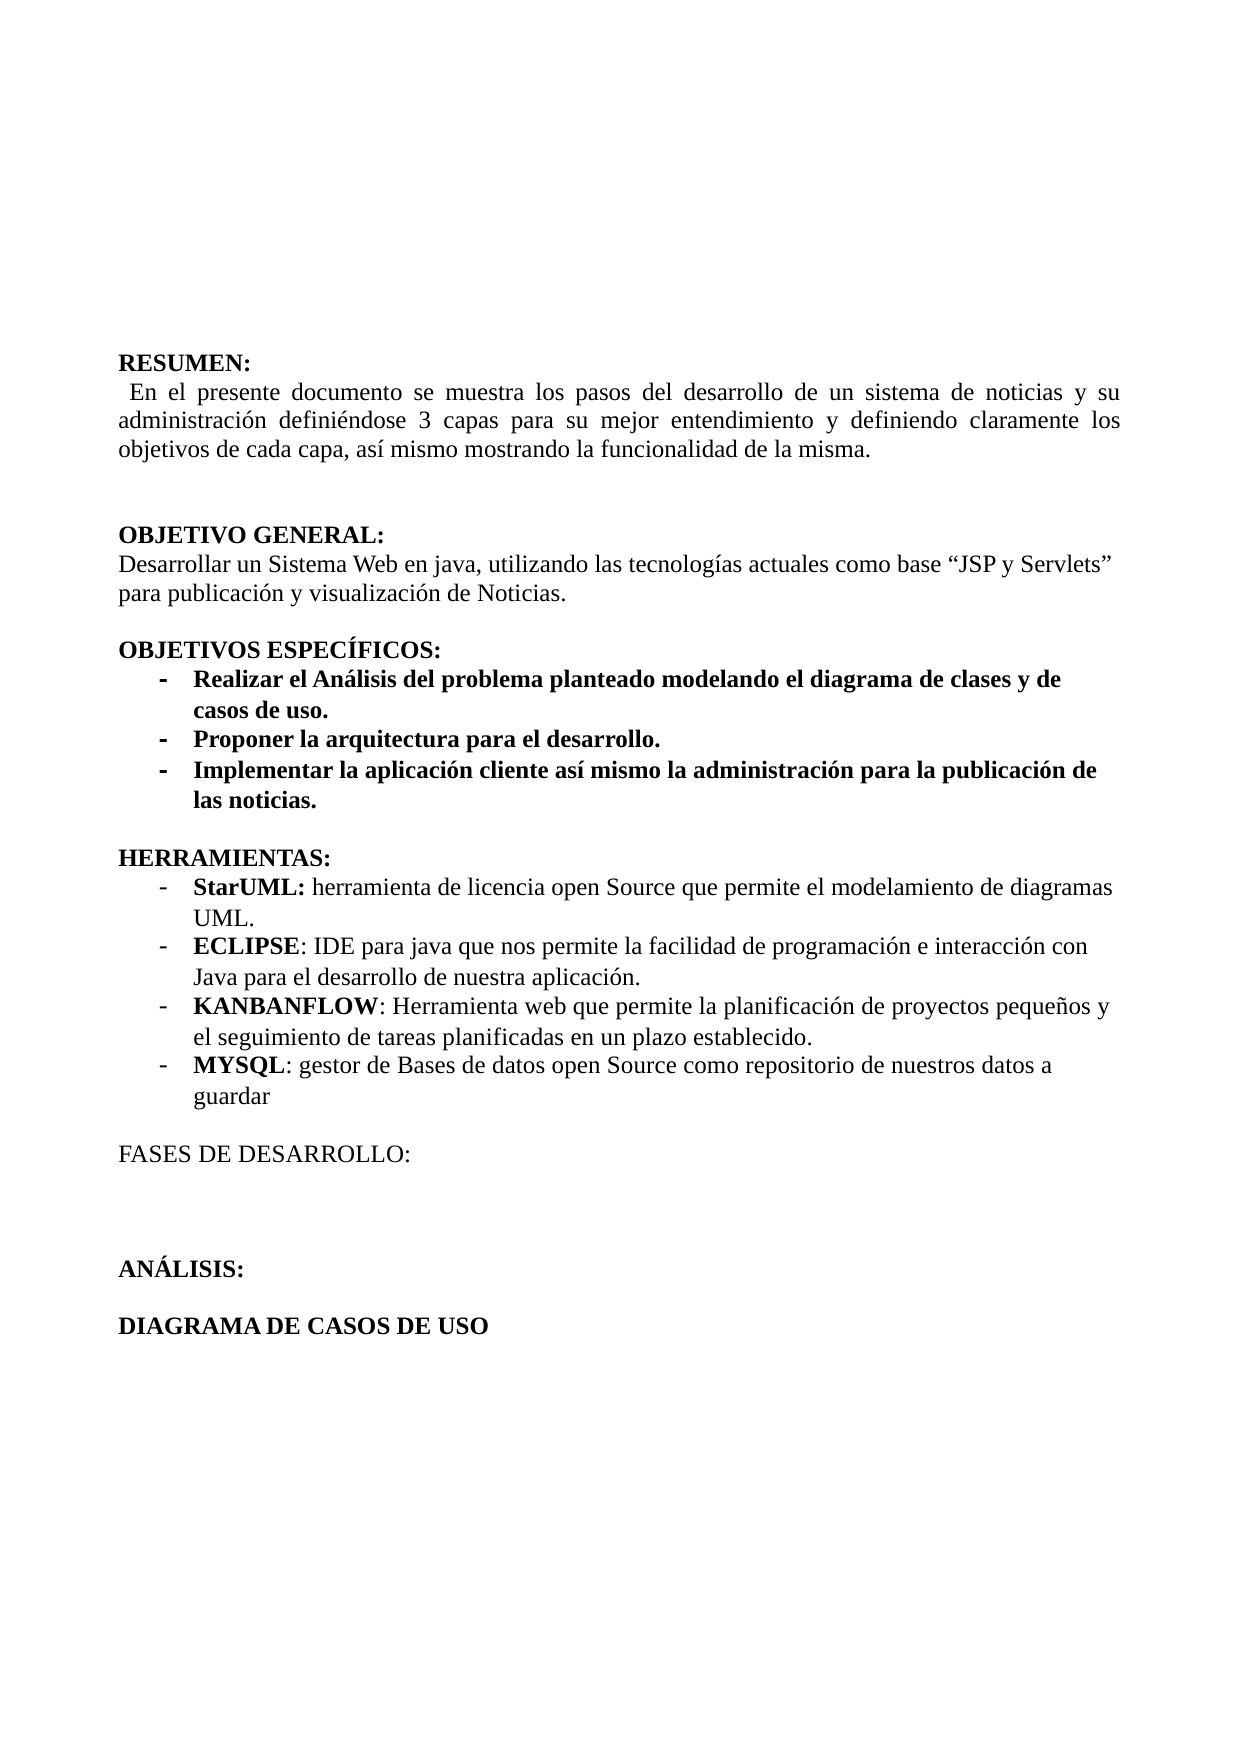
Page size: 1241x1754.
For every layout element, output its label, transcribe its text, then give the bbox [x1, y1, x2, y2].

text OBJETIVOS ESPECÍFICOS: [118, 636, 1122, 664]
text HERRAMIENTAS: [118, 843, 1122, 872]
list Realizar el Análisis del problema planteado modelando el diagrama de clases y de casos de uso. [156, 664, 1122, 724]
list StarUML: herramienta de licencia open Source que permite el modelamiento de diagramas UML. [156, 872, 1122, 931]
list ECLIPSE: IDE para java que nos permite la facilidad de programación e interacción con Java para el desarrollo de nuestra aplicación. [156, 931, 1122, 991]
text DIAGRAMA DE CASOS DE USO [118, 1311, 1122, 1340]
text En el presente documento se muestra los pasos del desarrollo de un sistema de noticias y su administración definiéndose 3 capas para su mejor entendimiento y definiendo claramente los objetivos de cada capa, así mismo mostrando la funcionalidad de la misma. [118, 377, 1122, 463]
text OBJETIVO GENERAL: [118, 521, 1122, 549]
list MYSQL: gestor de Bases de datos open Source como repositorio de nuestros datos a guardar [156, 1051, 1122, 1110]
text RESUMEN: [118, 348, 1122, 377]
text FASES DE DESARROLLO: [118, 1139, 1122, 1168]
list KANBANFLOW: Herramienta web que permite la planificación de proyectos pequeños y el seguimiento de tareas planificadas en un plazo establecido. [156, 991, 1122, 1051]
list Implementar la aplicación cliente así mismo la administración para la publicación de las noticias. [156, 755, 1122, 814]
text Desarrollar un Sistema Web en java, utilizando las tecnologías actuales como base “JSP y Servlets” para publicación y visualización de Noticias. [118, 549, 1122, 607]
list Proponer la arquitectura para el desarrollo. [156, 724, 1122, 755]
text ANÁLISIS: [118, 1254, 1122, 1283]
